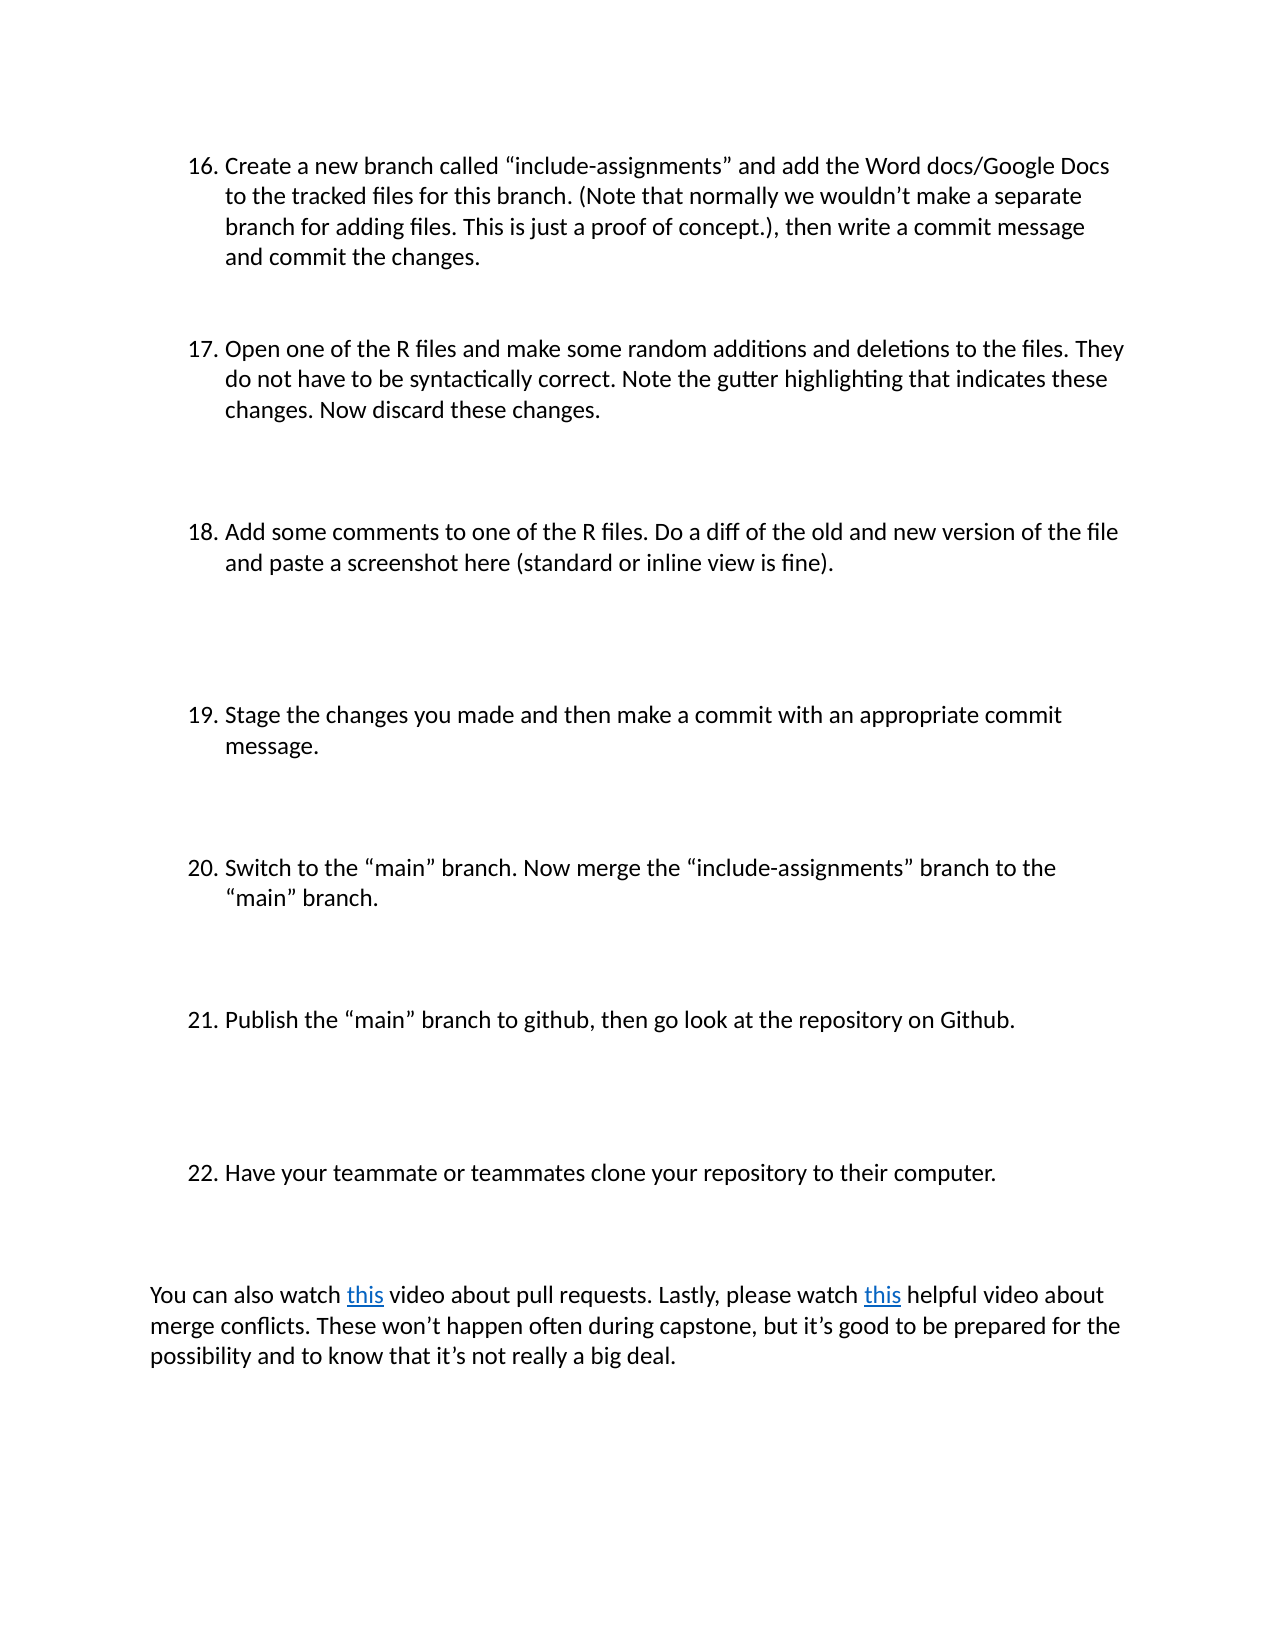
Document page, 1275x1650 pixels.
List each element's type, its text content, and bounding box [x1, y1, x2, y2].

list Publish the “main” branch to github, then go look at the repository on Github. [187, 1004, 1125, 1035]
text You can also watch this video about pull requests. Lastly, please watch this helpful video about merge conflicts. These won’t happen often during capstone, but it’s good to be prepared for the possibility and to know that it’s not really a big deal. [150, 1279, 1125, 1371]
list Stage the changes you made and then make a commit with an appropriate commit message. [187, 699, 1125, 760]
list Switch to the “main” branch. Now merge the “include-assignments” branch to the “main” branch. [187, 852, 1125, 913]
list Have your teammate or teammates clone your repository to their computer. [187, 1157, 1125, 1188]
list Add some comments to one of the R files. Do a diff of the old and new version of the file and paste a screenshot here (standard or inline view is fine). [187, 516, 1125, 577]
list Create a new branch called “include-assignments” and add the Word docs/Google Docs to the tracked files for this branch. (Note that normally we wouldn’t make a separate branch for adding files. This is just a proof of concept.), then write a commit message and commit the changes. [187, 150, 1125, 272]
list Open one of the R files and make some random additions and deletions to the files. They do not have to be syntactically correct. Note the gutter highlighting that indicates these changes. Now discard these changes. [187, 333, 1125, 425]
